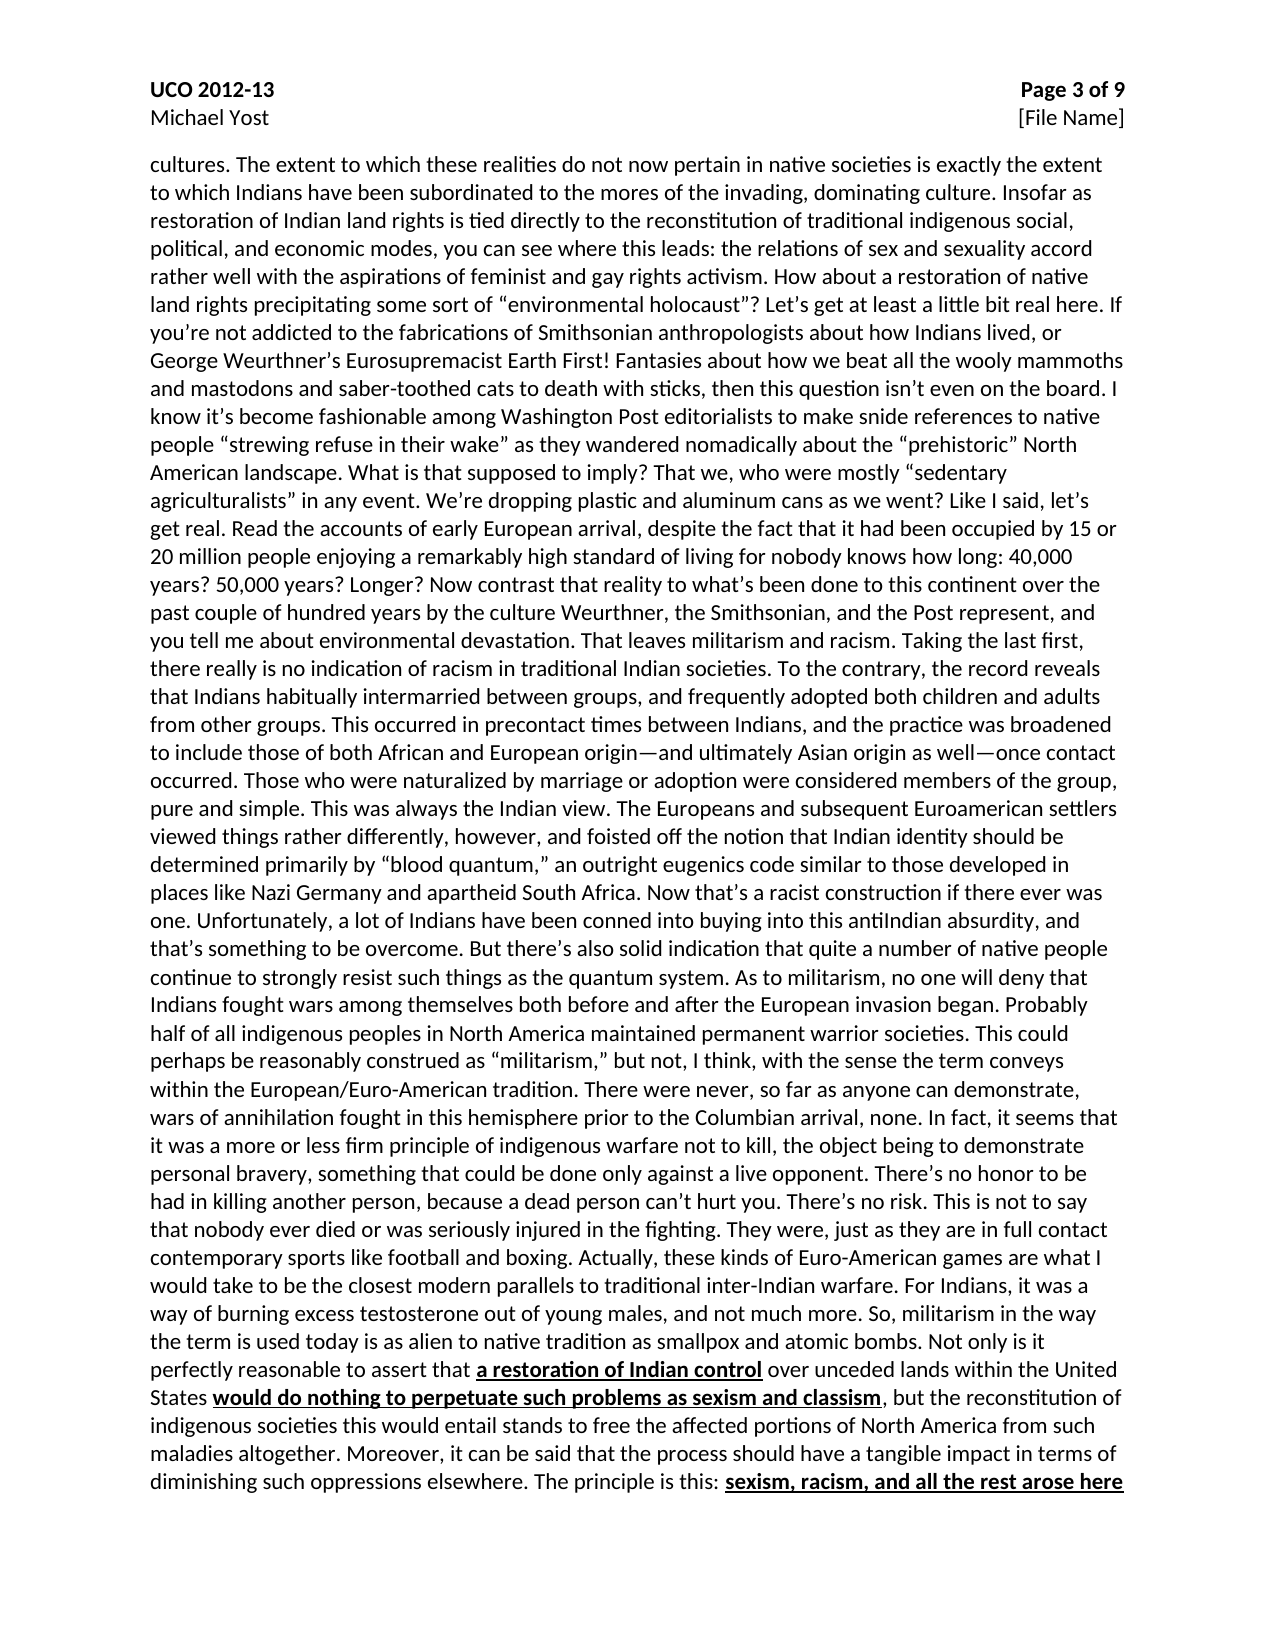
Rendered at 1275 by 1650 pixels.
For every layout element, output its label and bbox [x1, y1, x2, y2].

text [150, 150, 1125, 1495]
